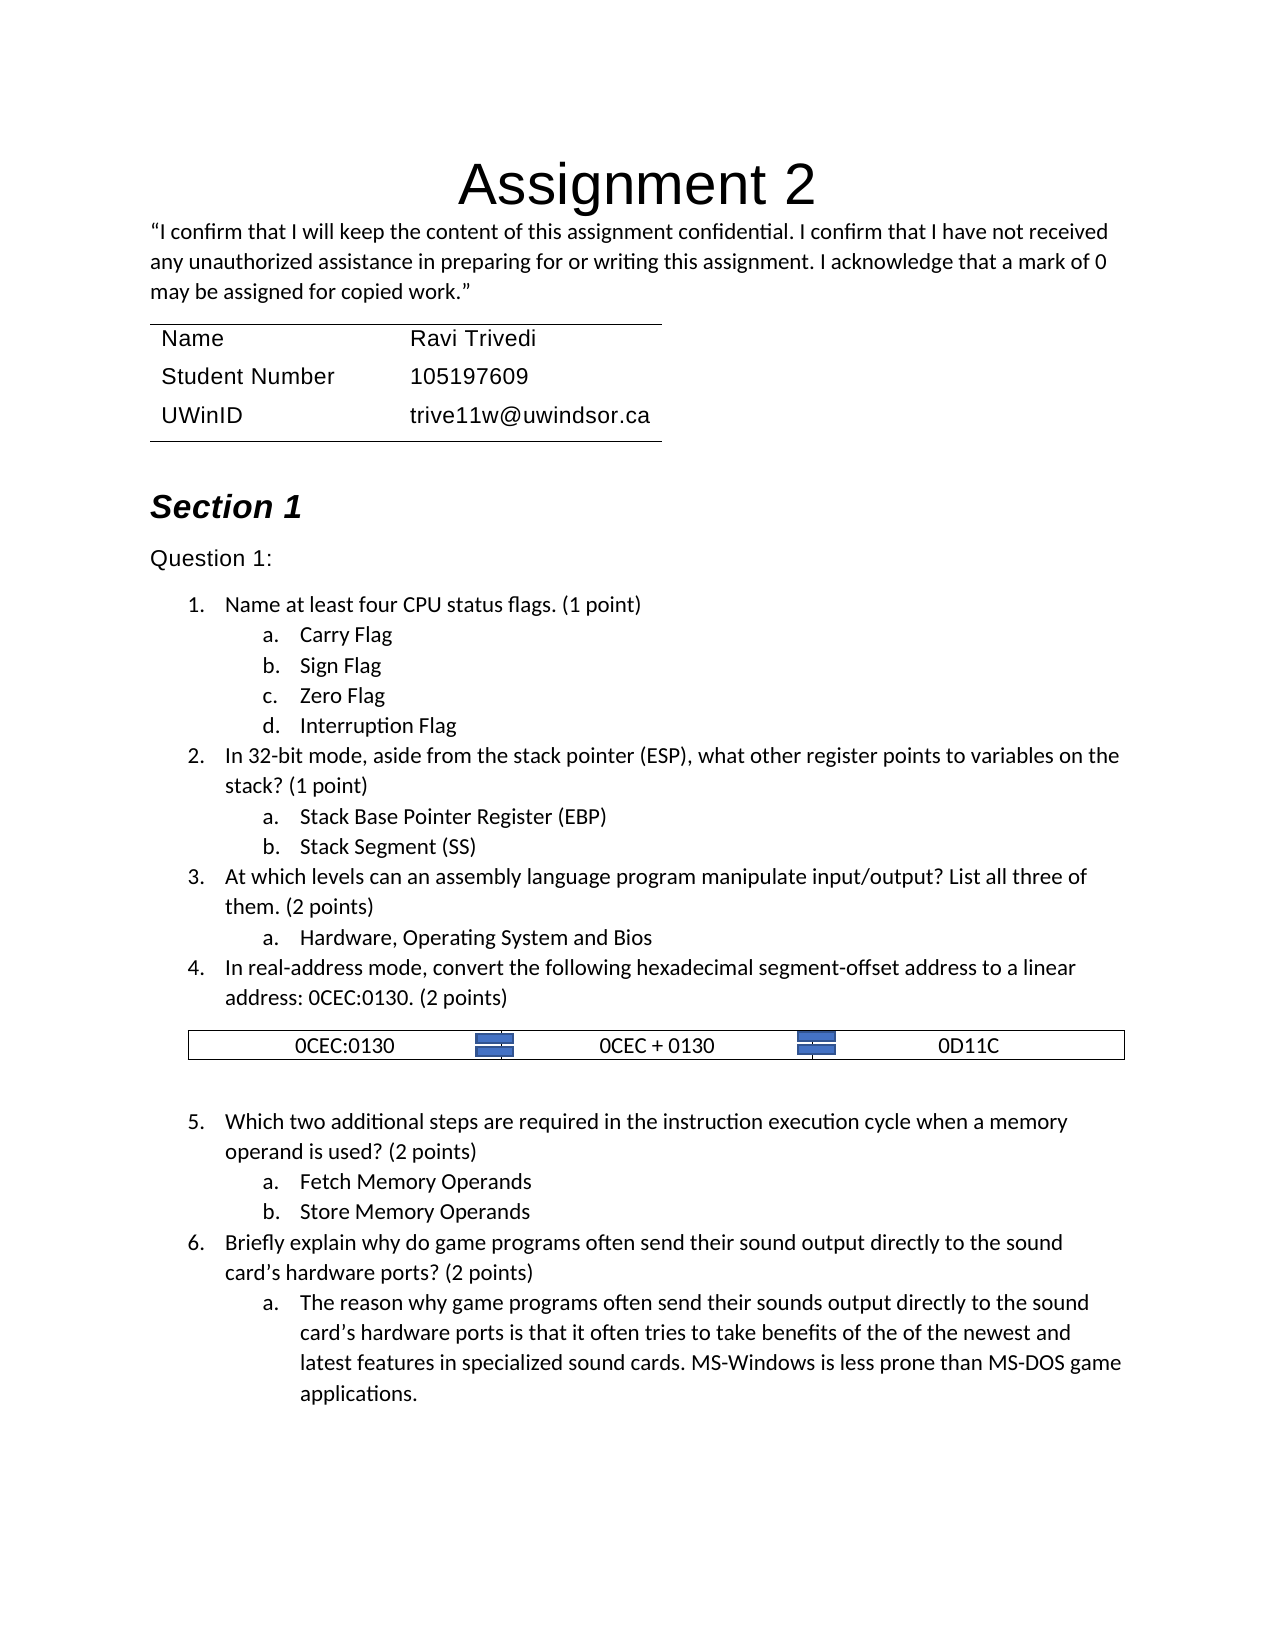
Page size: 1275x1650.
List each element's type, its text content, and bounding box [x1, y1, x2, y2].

list Hardware, Operating System and Bios [262, 923, 1125, 951]
list Sign Flag [262, 651, 1125, 679]
text “I confirm that I will keep the content of this assignment confidential. I confirm that I have not received any unauthorized assistance in preparing for or writing this assignment. I acknowledge that a mark of 0 may be assigned for copied work.” [150, 217, 1125, 306]
list In 32-bit mode, aside from the stack pointer (ESP), what other register points to variables on the stack? (1 point) [187, 741, 1125, 799]
table_cell UWinID [150, 402, 398, 441]
list Store Memory Operands [262, 1197, 1125, 1226]
list The reason why game programs often send their sounds output directly to the sound card’s hardware ports is that it often tries to take benefits of the of the newest and latest features in specialized sound cards. MS-Windows is less prone than MS-DOS game applications. [262, 1288, 1125, 1407]
text Section 1 [150, 487, 1125, 526]
table_header 0CEC:0130 [189, 1031, 501, 1059]
list Stack Segment (SS) [262, 832, 1125, 860]
list At which levels can an assembly language program manipulate input/output? List all three of them. (2 points) [187, 862, 1125, 920]
table_header Name [150, 325, 398, 363]
table_cell trive11w@uwindsor.ca [399, 402, 662, 441]
list Fetch Memory Operands [262, 1167, 1125, 1195]
list Name at least four CPU status flags. (1 point) [187, 590, 1125, 618]
list Stack Base Pointer Register (EBP) [262, 802, 1125, 830]
title Assignment 2 [150, 150, 1125, 217]
list Which two additional steps are required in the instruction execution cycle when a memory operand is used? (2 points) [187, 1107, 1125, 1165]
list Interruption Flag [262, 711, 1125, 739]
table_header 0CEC + 0130 [502, 1031, 812, 1059]
list Carry Flag [262, 621, 1125, 648]
table_header 0D11C [813, 1031, 1124, 1059]
text Question 1: [150, 545, 1125, 572]
list Zero Flag [262, 681, 1125, 709]
table_header Ravi Trivedi [399, 325, 662, 363]
table_cell 105197609 [399, 363, 662, 402]
table_cell Student Number [150, 363, 398, 402]
list Briefly explain why do game programs often send their sound output directly to the sound card’s hardware ports? (2 points) [187, 1228, 1125, 1286]
list In real-address mode, convert the following hexadecimal segment-offset address to a linear address: 0CEC:0130. (2 points) [187, 953, 1125, 1011]
